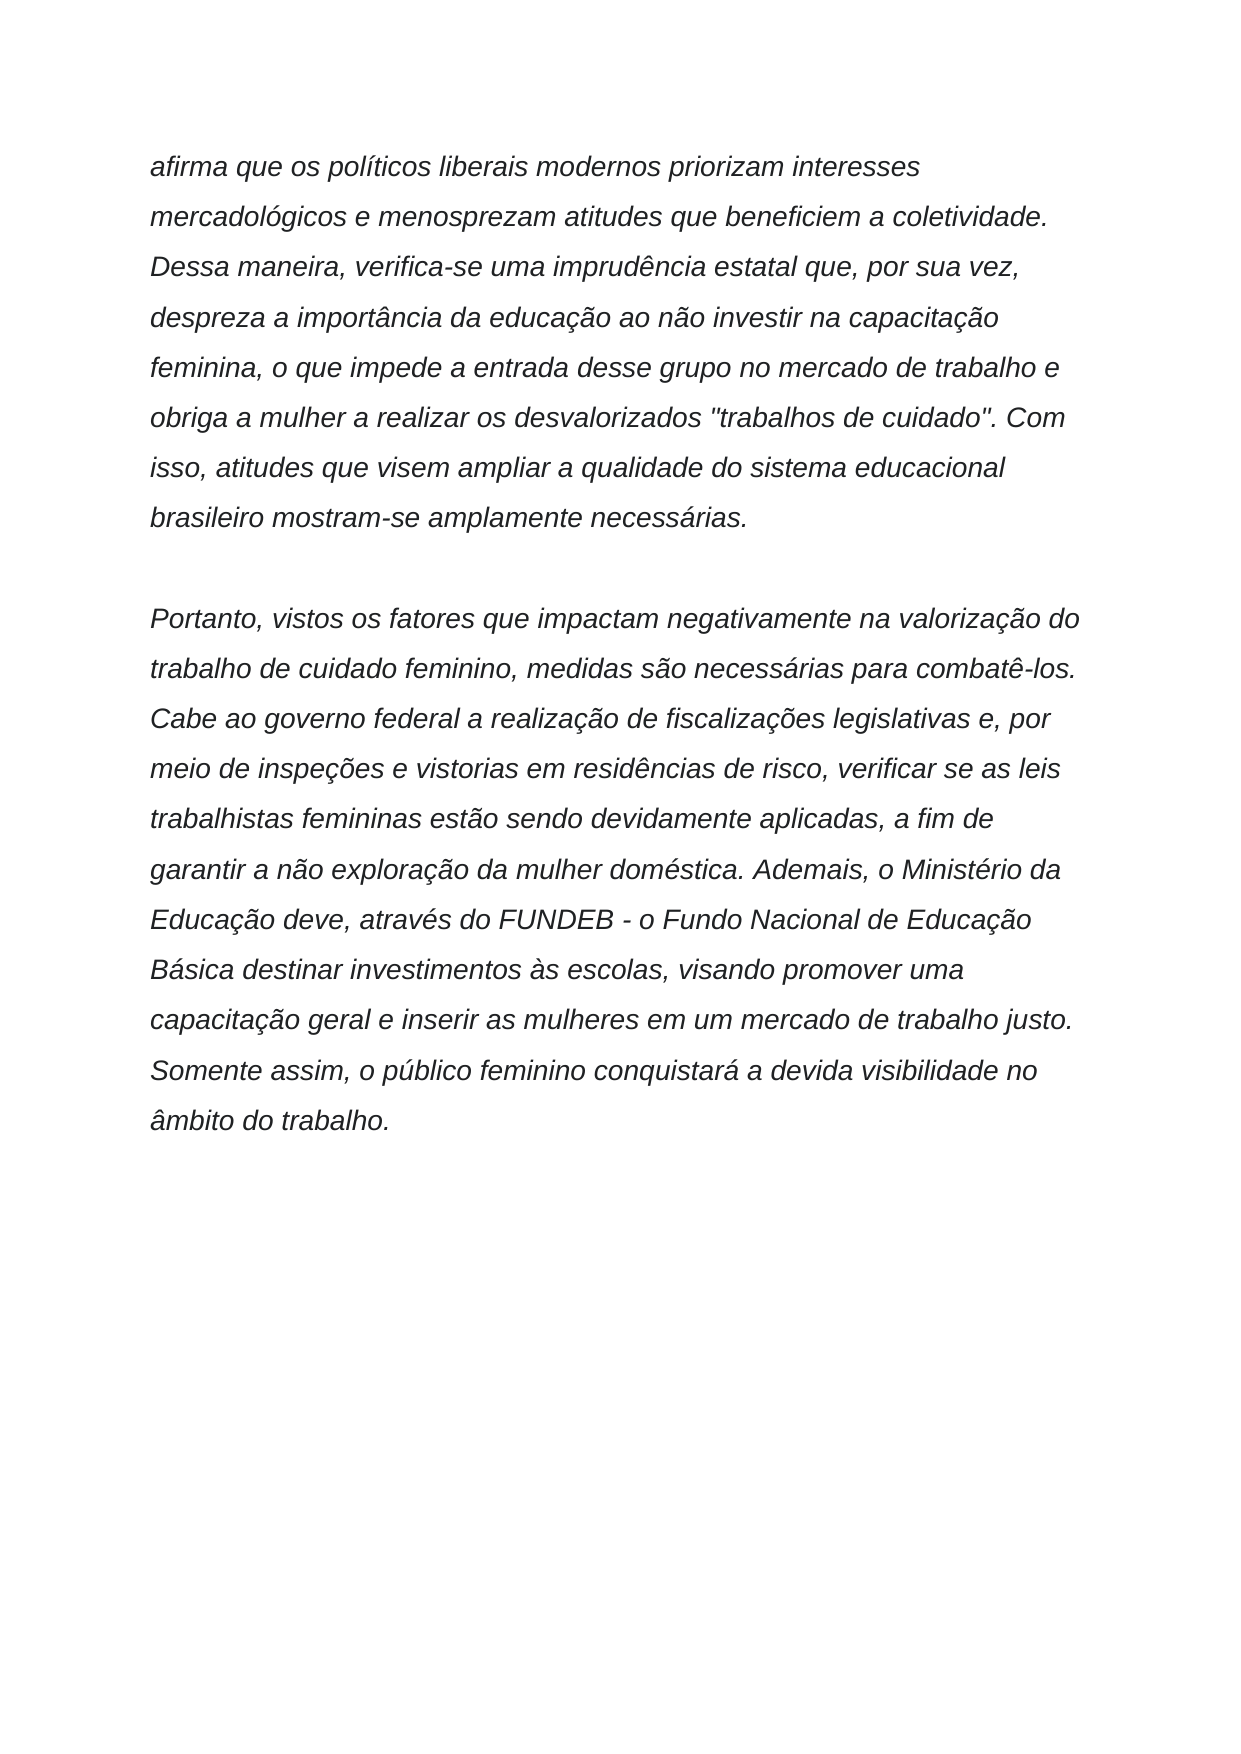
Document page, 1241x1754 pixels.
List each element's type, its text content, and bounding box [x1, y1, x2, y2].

text Portanto, vistos os fatores que impactam negativamente na valorização do trabalho de cuidado feminino, medidas são necessárias para combatê-los. Cabe ao governo federal a realização de fiscalizações legislativas e, por meio de inspeções e vistorias em residências de risco, verificar se as leis trabalhistas femininas estão sendo devidamente aplicadas, a fim de garantir a não exploração da mulher doméstica. Ademais, o Ministério da Educação deve, através do FUNDEB - o Fundo Nacional de Educação Básica destinar investimentos às escolas, visando promover uma capacitação geral e inserir as mulheres em um mercado de trabalho justo. Somente assim, o público feminino conquistará a devida visibilidade no âmbito do trabalho. [150, 602, 1090, 1136]
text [150, 150, 1090, 534]
